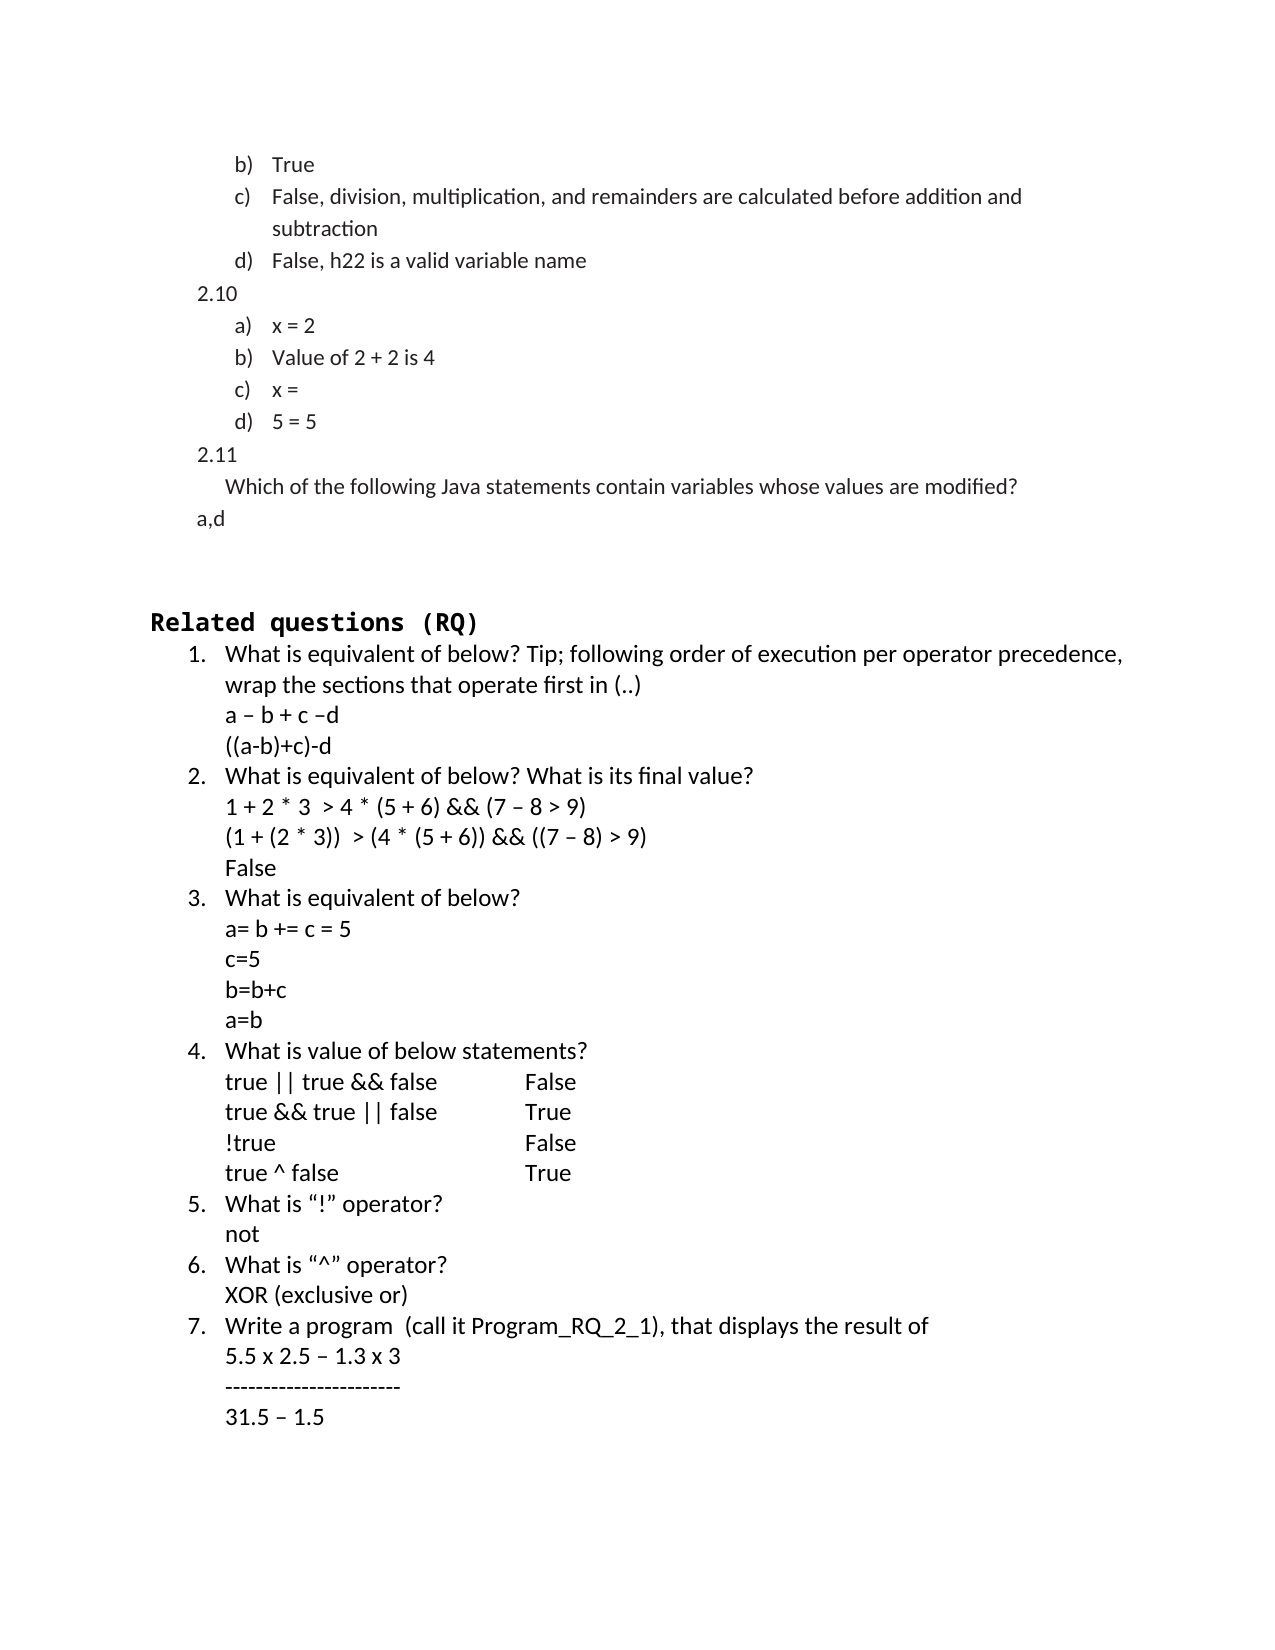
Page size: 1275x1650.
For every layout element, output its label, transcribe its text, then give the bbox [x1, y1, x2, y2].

text 2.10 [197, 279, 1125, 307]
list a – b + c –d [225, 699, 1125, 730]
list true && true || false True [225, 1096, 1125, 1127]
list not [225, 1218, 1125, 1249]
list (1 + (2 * 3)) > (4 * (5 + 6)) && ((7 – 8) > 9) [225, 822, 1125, 852]
text ----------------------- [225, 1371, 1125, 1401]
list ((a-b)+c)-d [225, 730, 1125, 761]
list True [234, 150, 1125, 178]
list Value of 2 + 2 is 4 [234, 343, 1125, 371]
list What is equivalent of below? Tip; following order of execution per operator precedence, wrap the sections that operate first in (..) [187, 638, 1125, 699]
text 31.5 – 1.5 [225, 1401, 1125, 1432]
list False, division, multiplication, and remainders are calculated before addition and subtraction [234, 182, 1125, 242]
list x = [234, 375, 1125, 403]
text 2.11 [197, 440, 1125, 468]
list What is equivalent of below? What is its final value? [187, 761, 1125, 791]
list XOR (exclusive or) [225, 1279, 1125, 1310]
list a= b += c = 5 [225, 913, 1125, 944]
list true || true && false False [225, 1066, 1125, 1096]
list a=b [225, 1005, 1125, 1035]
list x 2.5 – 1.3 x 3 [225, 1340, 1125, 1371]
list true ^ false True [225, 1157, 1125, 1188]
list b=b+c [225, 974, 1125, 1005]
text Which of the following Java statements contain variables whose values are modified? [196, 472, 1125, 500]
text Related questions (RQ) [150, 604, 1125, 638]
text a,d [196, 504, 1125, 532]
list Write a program (call it Program_RQ_2_1), that displays the result of [187, 1310, 1125, 1340]
list False [225, 852, 1125, 883]
list c=5 [225, 944, 1125, 974]
list What is “!” operator? [187, 1188, 1125, 1218]
list 1 + 2 * 3 > 4 * (5 + 6) && (7 – 8 > 9) [225, 791, 1125, 822]
list What is value of below statements? [187, 1035, 1125, 1066]
list 5 = 5 [234, 407, 1125, 436]
list What is “^” operator? [187, 1249, 1125, 1279]
list !true False [225, 1127, 1125, 1157]
list x = 2 [234, 311, 1125, 339]
list False, h22 is a valid variable name [234, 247, 1125, 274]
list What is equivalent of below? [187, 883, 1125, 913]
